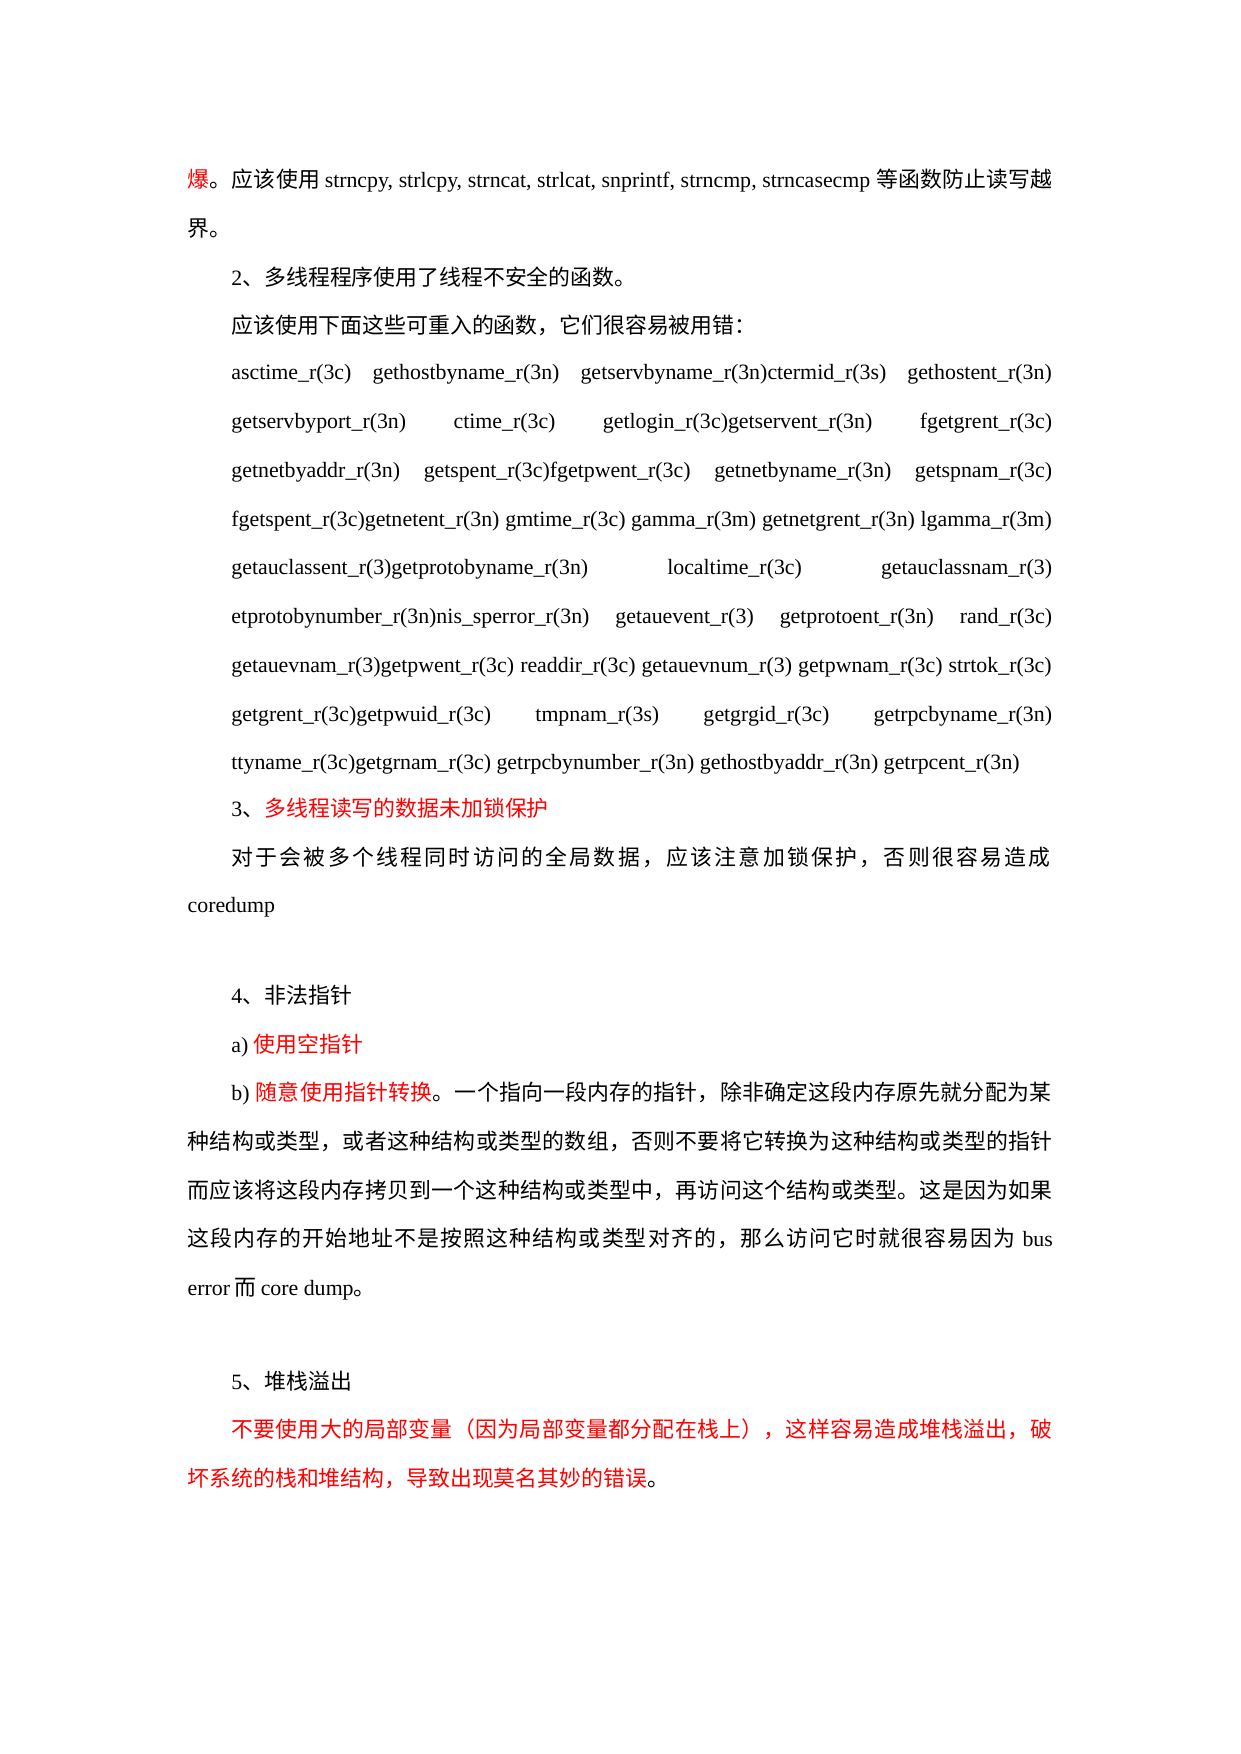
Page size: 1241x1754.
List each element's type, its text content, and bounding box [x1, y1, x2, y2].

text 应该使用下面这些可重入的函数，它们很容易被用错： [187, 307, 1053, 340]
text a) 使用空指针 [187, 1026, 1053, 1059]
text 4、非法指针 [187, 978, 1053, 1011]
text 对于会被多个线程同时访问的全局数据，应该注意加锁保护，否则很容易造成coredump [187, 839, 1053, 920]
text 5、堆栈溢出 [187, 1363, 1053, 1396]
text 3、多线程读写的数据未加锁保护 [187, 791, 1053, 823]
text 不要使用大的局部变量（因为局部变量都分配在栈上），这样容易造成堆栈溢出，破坏系统的栈和堆结构，导致出现莫名其妙的错误。 [187, 1412, 1053, 1493]
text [187, 162, 1053, 243]
text 2、多线程程序使用了线程不安全的函数。 [187, 259, 1053, 292]
text b) 随意使用指针转换。一个指向一段内存的指针，除非确定这段内存原先就分配为某种结构或类型，或者这种结构或类型的数组，否则不要将它转换为这种结构或类型的指针，而应该将这段内存拷贝到一个这种结构或类型中，再访问这个结构或类型。这是因为如果这段内存的开始地址不是按照这种结构或类型对齐的，那么访问它时就很容易因为bus error而core dump。 [187, 1075, 1053, 1302]
text asctime_r(3c) gethostbyname_r(3n) getservbyname_r(3n)ctermid_r(3s) gethostent_r(3n) getservbyport_r(3n) ctime_r(3c) getlogin_r(3c)getservent_r(3n) fgetgrent_r(3c) getnetbyaddr_r(3n) getspent_r(3c)fgetpwent_r(3c) getnetbyname_r(3n) getspnam_r(3c) fgetspent_r(3c)getnetent_r(3n) gmtime_r(3c) gamma_r(3m) getnetgrent_r(3n) lgamma_r(3m) getauclassent_r(3)getprotobyname_r(3n) localtime_r(3c) getauclassnam_r(3) etprotobynumber_r(3n)nis_sperror_r(3n) getauevent_r(3) getprotoent_r(3n) rand_r(3c) getauevnam_r(3)getpwent_r(3c) readdir_r(3c) getauevnum_r(3) getpwnam_r(3c) strtok_r(3c) getgrent_r(3c)getpwuid_r(3c) tmpnam_r(3s) getgrgid_r(3c) getrpcbyname_r(3n) ttyname_r(3c)getgrnam_r(3c) getrpcbynumber_r(3n) gethostbyaddr_r(3n) getrpcent_r(3n) [231, 356, 1053, 778]
